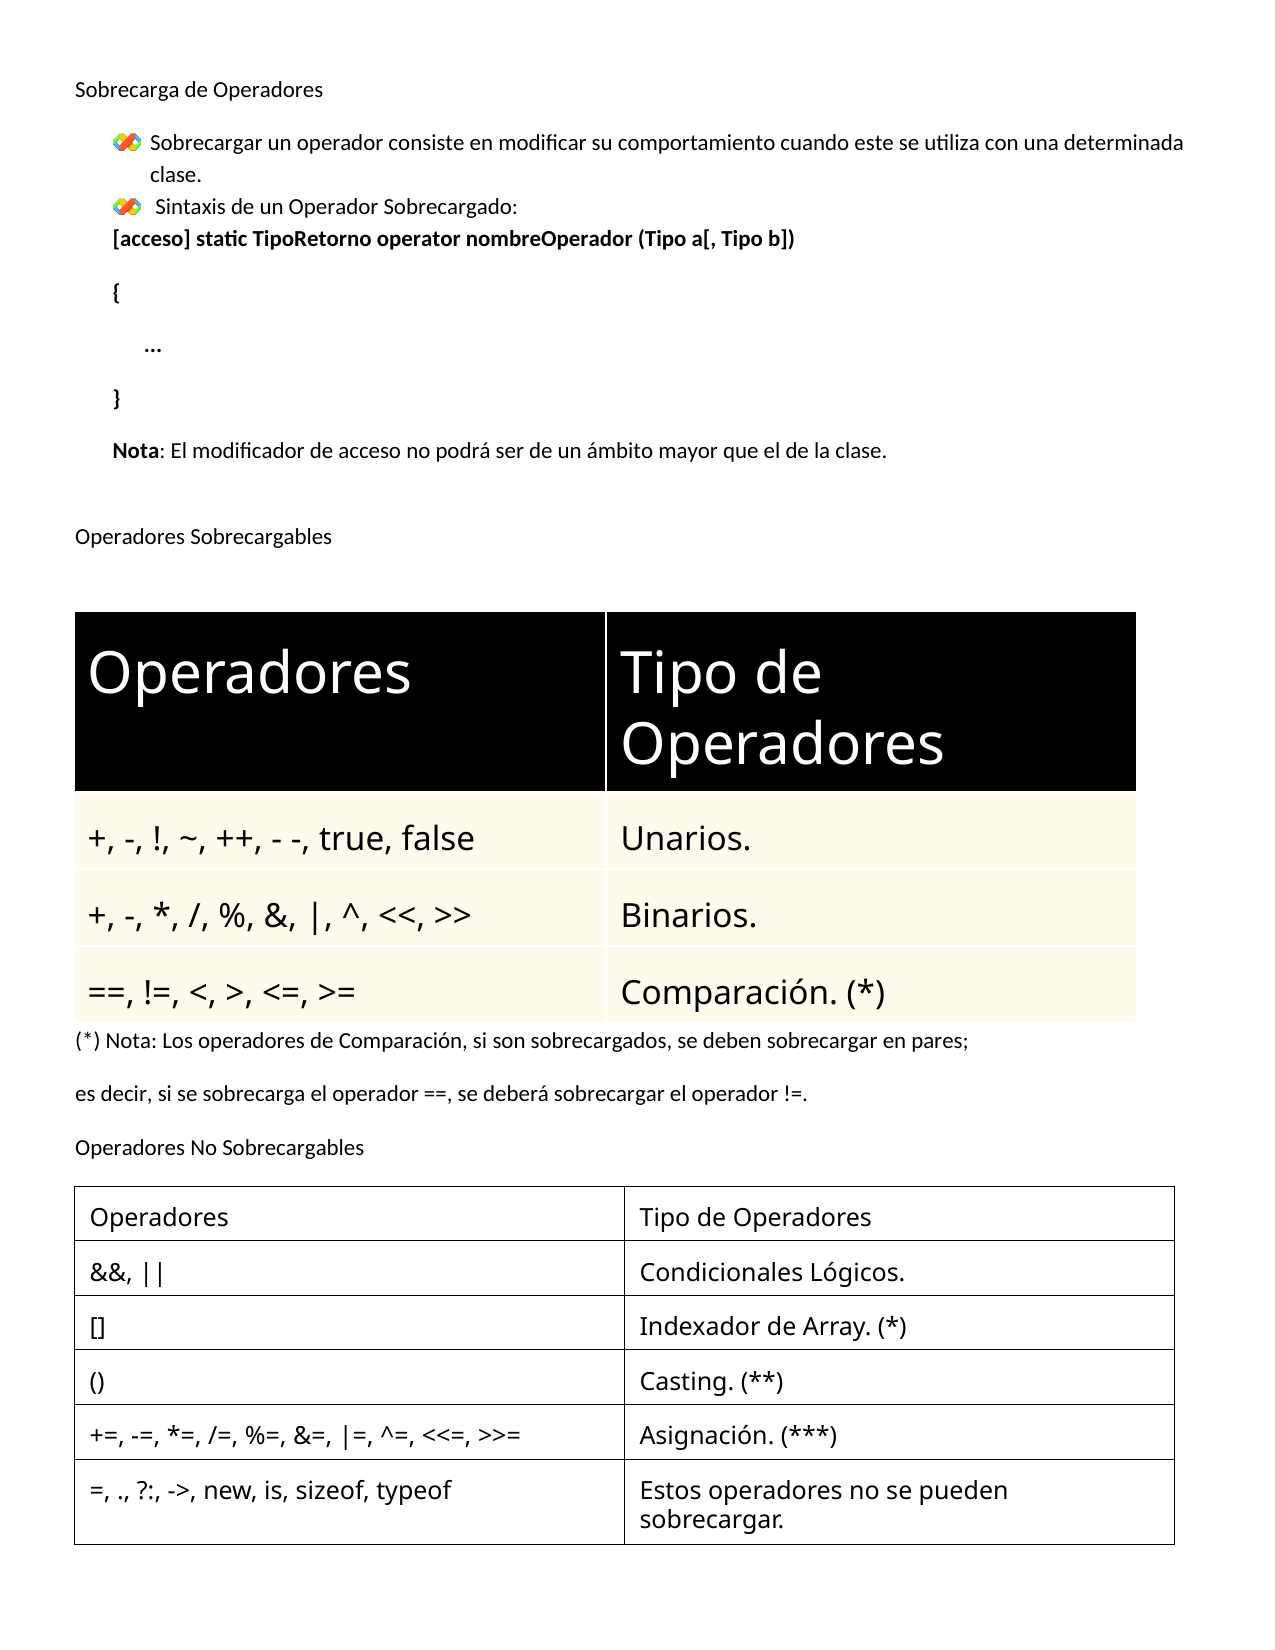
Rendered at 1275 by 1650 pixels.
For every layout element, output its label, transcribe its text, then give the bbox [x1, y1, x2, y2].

table_cell +=, -=, *=, /=, %=, &=, |=, ^=, <<=, >>= [75, 1405, 624, 1458]
table_cell Unarios. [607, 793, 1136, 868]
table_cell +, -, *, /, %, &, |, ^, <<, >> [75, 870, 605, 945]
table_header Tipo de Operadores [625, 1187, 1174, 1240]
text es decir, si se sobrecarga el operador ==, se deberá sobrecargar el operador !=. [75, 1079, 1200, 1108]
table_cell Asignación. (***) [625, 1405, 1174, 1458]
text (*) Nota: Los operadores de Comparación, si son sobrecargados, se deben sobrecargar en pares; [75, 1027, 1200, 1054]
table_cell ==, !=, <, >, <=, >= [75, 947, 605, 1022]
picture [113, 133, 141, 151]
table_cell () [75, 1350, 624, 1404]
table_cell [] [75, 1296, 624, 1349]
text [acceso] static TipoRetorno operator nombreOperador (Tipo a[, Tipo b]) [112, 224, 1200, 253]
table_cell +, -, !, ~, ++, - -, true, false [75, 793, 605, 868]
text Operadores Sobrecargables [75, 522, 1200, 550]
table_cell Binarios. [607, 870, 1136, 945]
table_header Tipo de Operadores [607, 612, 1136, 791]
picture [113, 198, 141, 215]
table_header Operadores [75, 1187, 624, 1240]
table_cell Indexador de Array. (*) [625, 1296, 1174, 1349]
text Nota: El modificador de acceso no podrá ser de un ámbito mayor que el de la clase. [112, 437, 1200, 465]
text Operadores No Sobrecargables [75, 1133, 1200, 1161]
text } [112, 384, 1200, 412]
table_cell Comparación. (*) [607, 947, 1136, 1022]
text ... [112, 331, 1200, 359]
table_header Operadores [75, 612, 605, 791]
table_cell Estos operadores no se pueden sobrecargar. [625, 1460, 1174, 1544]
table_cell &&, || [75, 1241, 624, 1295]
text { [112, 278, 1200, 306]
table_cell Condicionales Lógicos. [625, 1241, 1174, 1295]
list Sintaxis de un Operador Sobrecargado: [112, 192, 1200, 220]
table_cell Casting. (**) [625, 1350, 1174, 1404]
table_cell =, ., ?:, ->, new, is, sizeof, typeof [75, 1460, 624, 1544]
list Sobrecargar un operador consiste en modificar su comportamiento cuando este se utiliza con una determinada clase. [112, 128, 1200, 188]
text Sobrecarga de Operadores [75, 75, 1200, 103]
